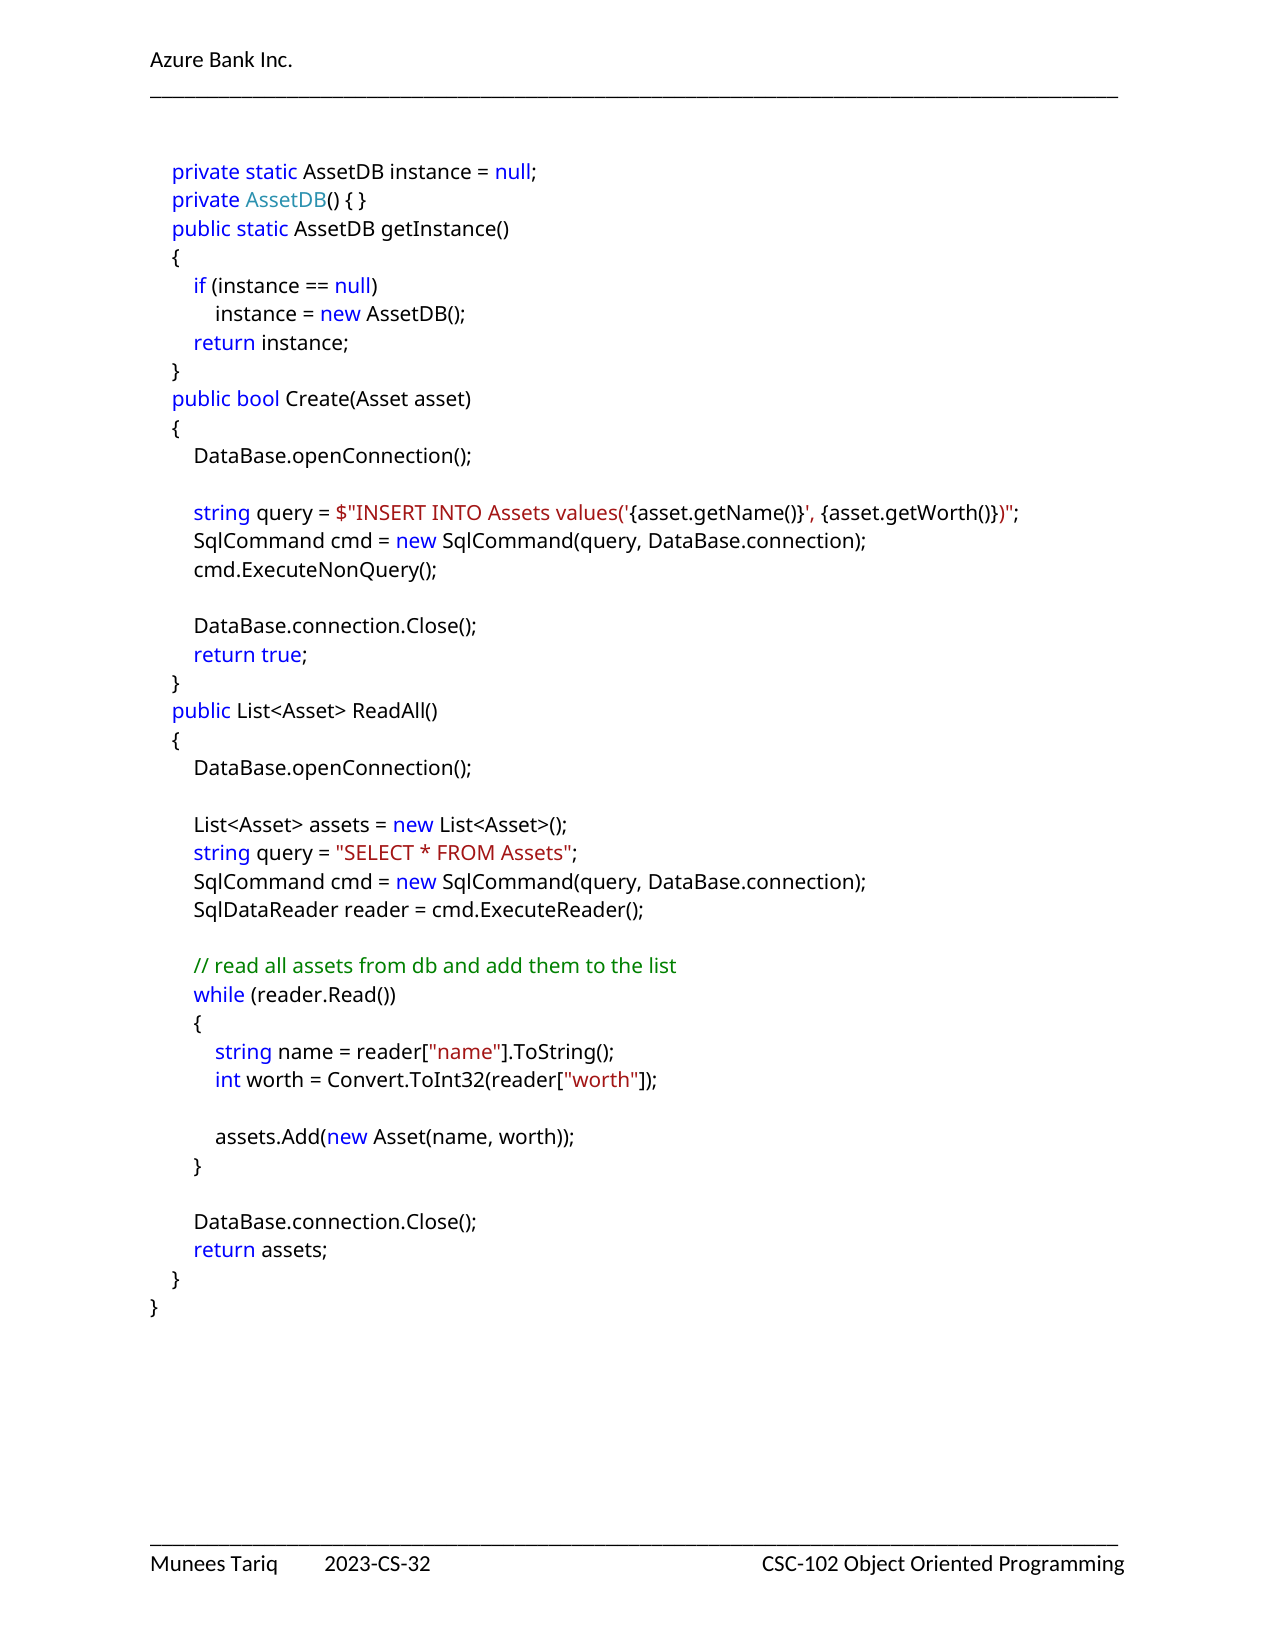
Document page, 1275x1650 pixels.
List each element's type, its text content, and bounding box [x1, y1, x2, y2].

text string query = "SELECT * FROM Assets"; [150, 838, 1125, 867]
text return assets; [150, 1236, 1125, 1264]
text // read all assets from db and add them to the list [150, 952, 1125, 980]
text private static AssetDB instance = null; [150, 157, 1125, 186]
text public static AssetDB getInstance() [150, 214, 1125, 242]
text SqlCommand cmd = new SqlCommand(query, DataBase.connection); [150, 867, 1125, 895]
text } [150, 1292, 1125, 1321]
text instance = new AssetDB(); [150, 299, 1125, 328]
text DataBase.openConnection(); [150, 441, 1125, 470]
text assets.Add(new Asset(name, worth)); [150, 1122, 1125, 1151]
text DataBase.connection.Close(); [150, 611, 1125, 640]
text public List<Asset> ReadAll() [150, 697, 1125, 725]
text while (reader.Read()) [150, 980, 1125, 1008]
text { [150, 1008, 1125, 1037]
text } [150, 1264, 1125, 1292]
text int worth = Convert.ToInt32(reader["worth"]); [150, 1065, 1125, 1094]
text DataBase.connection.Close(); [150, 1207, 1125, 1236]
text } [150, 668, 1125, 697]
text List<Asset> assets = new List<Asset>(); [150, 810, 1125, 838]
text } [150, 356, 1125, 384]
text if (instance == null) [150, 271, 1125, 299]
text return true; [150, 640, 1125, 668]
text { [150, 242, 1125, 271]
text private AssetDB() { } [150, 186, 1125, 214]
text SqlDataReader reader = cmd.ExecuteReader(); [150, 895, 1125, 924]
text { [150, 725, 1125, 753]
text SqlCommand cmd = new SqlCommand(query, DataBase.connection); [150, 526, 1125, 555]
text { [150, 413, 1125, 441]
text public bool Create(Asset asset) [150, 384, 1125, 413]
text string query = $"INSERT INTO Assets values('{asset.getName()}', {asset.getWorth()})"; [150, 498, 1125, 526]
text DataBase.openConnection(); [150, 753, 1125, 782]
text return instance; [150, 328, 1125, 356]
text } [150, 1151, 1125, 1179]
text string name = reader["name"].ToString(); [150, 1037, 1125, 1065]
text cmd.ExecuteNonQuery(); [150, 555, 1125, 583]
